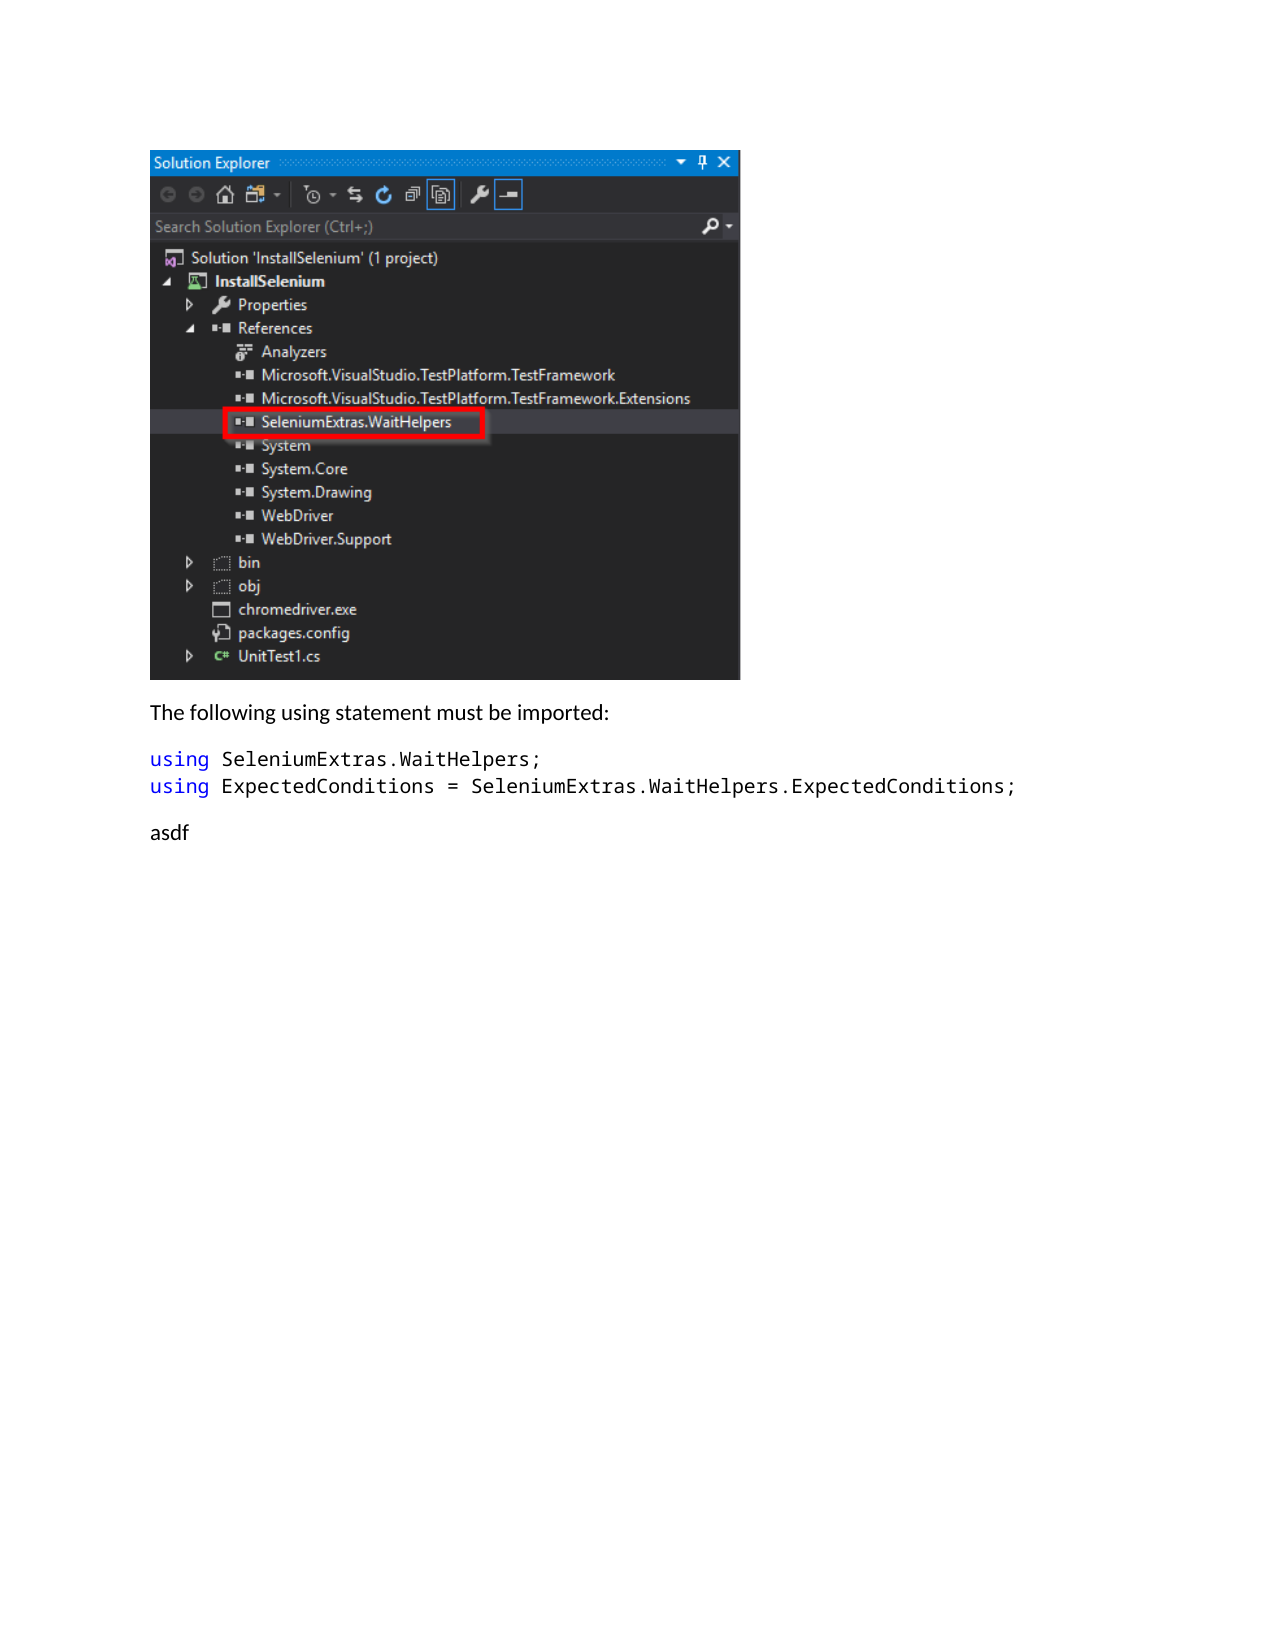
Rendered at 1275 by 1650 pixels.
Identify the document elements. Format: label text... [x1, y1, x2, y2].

text The following using statement must be imported: [150, 698, 1125, 726]
text using SeleniumExtras.WaitHelpers; [150, 745, 1125, 772]
picture [150, 150, 741, 680]
text asdf [150, 818, 1125, 846]
text using ExpectedConditions = SeleniumExtras.WaitHelpers.ExpectedConditions; [150, 772, 1125, 799]
